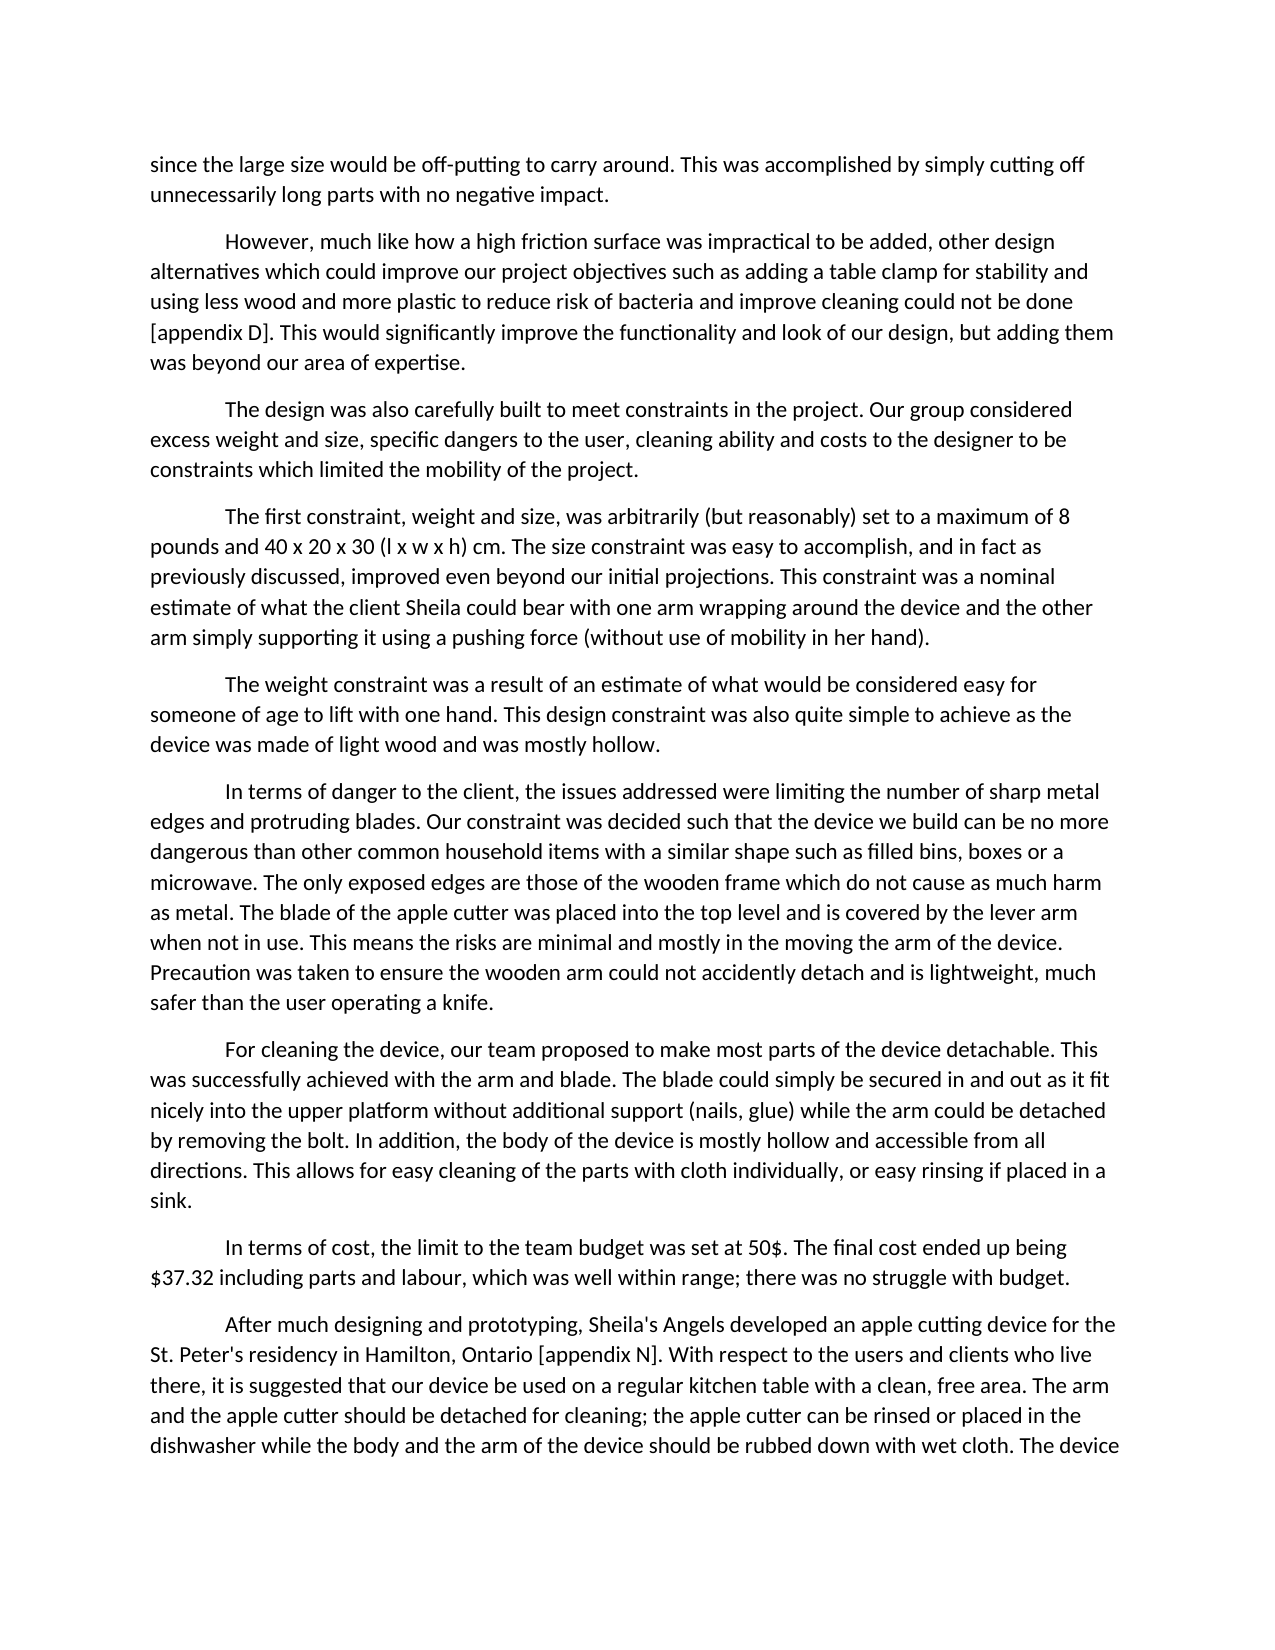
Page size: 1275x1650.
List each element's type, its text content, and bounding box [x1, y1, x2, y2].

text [150, 150, 1125, 208]
text In terms of cost, the limit to the team budget was set at 50$. The final cost ended up being $37.32 including parts and labour, which was well within range; there was no struggle with budget. [150, 1233, 1125, 1292]
text The design was also carefully built to meet constraints in the project. Our group considered excess weight and size, specific dangers to the user, cleaning ability and costs to the designer to be constraints which limited the mobility of the project. [150, 395, 1125, 483]
text The first constraint, weight and size, was arbitrarily (but reasonably) set to a maximum of 8 pounds and 40 x 20 x 30 (l x w x h) cm. The size constraint was easy to accomplish, and in fact as previously discussed, improved even beyond our initial projections. This constraint was a nominal estimate of what the client Sheila could bear with one arm wrapping around the device and the other arm simply supporting it using a pushing force (without use of mobility in her hand). [150, 502, 1125, 651]
text However, much like how a high friction surface was impractical to be added, other design alternatives which could improve our project objectives such as adding a table clamp for stability and using less wood and more plastic to reduce risk of bacteria and improve cleaning could not be done [appendix D]. This would significantly improve the functionality and look of our design, but adding them was beyond our area of expertise. [150, 227, 1125, 376]
text In terms of danger to the client, the issues addressed were limiting the number of sharp metal edges and protruding blades. Our constraint was decided such that the device we build can be no more dangerous than other common household items with a similar shape such as filled bins, boxes or a microwave. The only exposed edges are those of the wooden frame which do not cause as much harm as metal. The blade of the apple cutter was placed into the top level and is covered by the lever arm when not in use. This means the risks are minimal and mostly in the moving the arm of the device. Precaution was taken to ensure the wooden arm could not accidently detach and is lightweight, much safer than the user operating a knife. [150, 777, 1125, 1017]
text For cleaning the device, our team proposed to make most parts of the device detachable. This was successfully achieved with the arm and blade. The blade could simply be secured in and out as it fit nicely into the upper platform without additional support (nails, glue) while the arm could be detached by removing the bolt. In addition, the body of the device is mostly hollow and accessible from all directions. This allows for easy cleaning of the parts with cloth individually, or easy rinsing if placed in a sink. [150, 1035, 1125, 1214]
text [150, 1310, 1125, 1459]
text The weight constraint was a result of an estimate of what would be considered easy for someone of age to lift with one hand. This design constraint was also quite simple to achieve as the device was made of light wood and was mostly hollow. [150, 670, 1125, 758]
